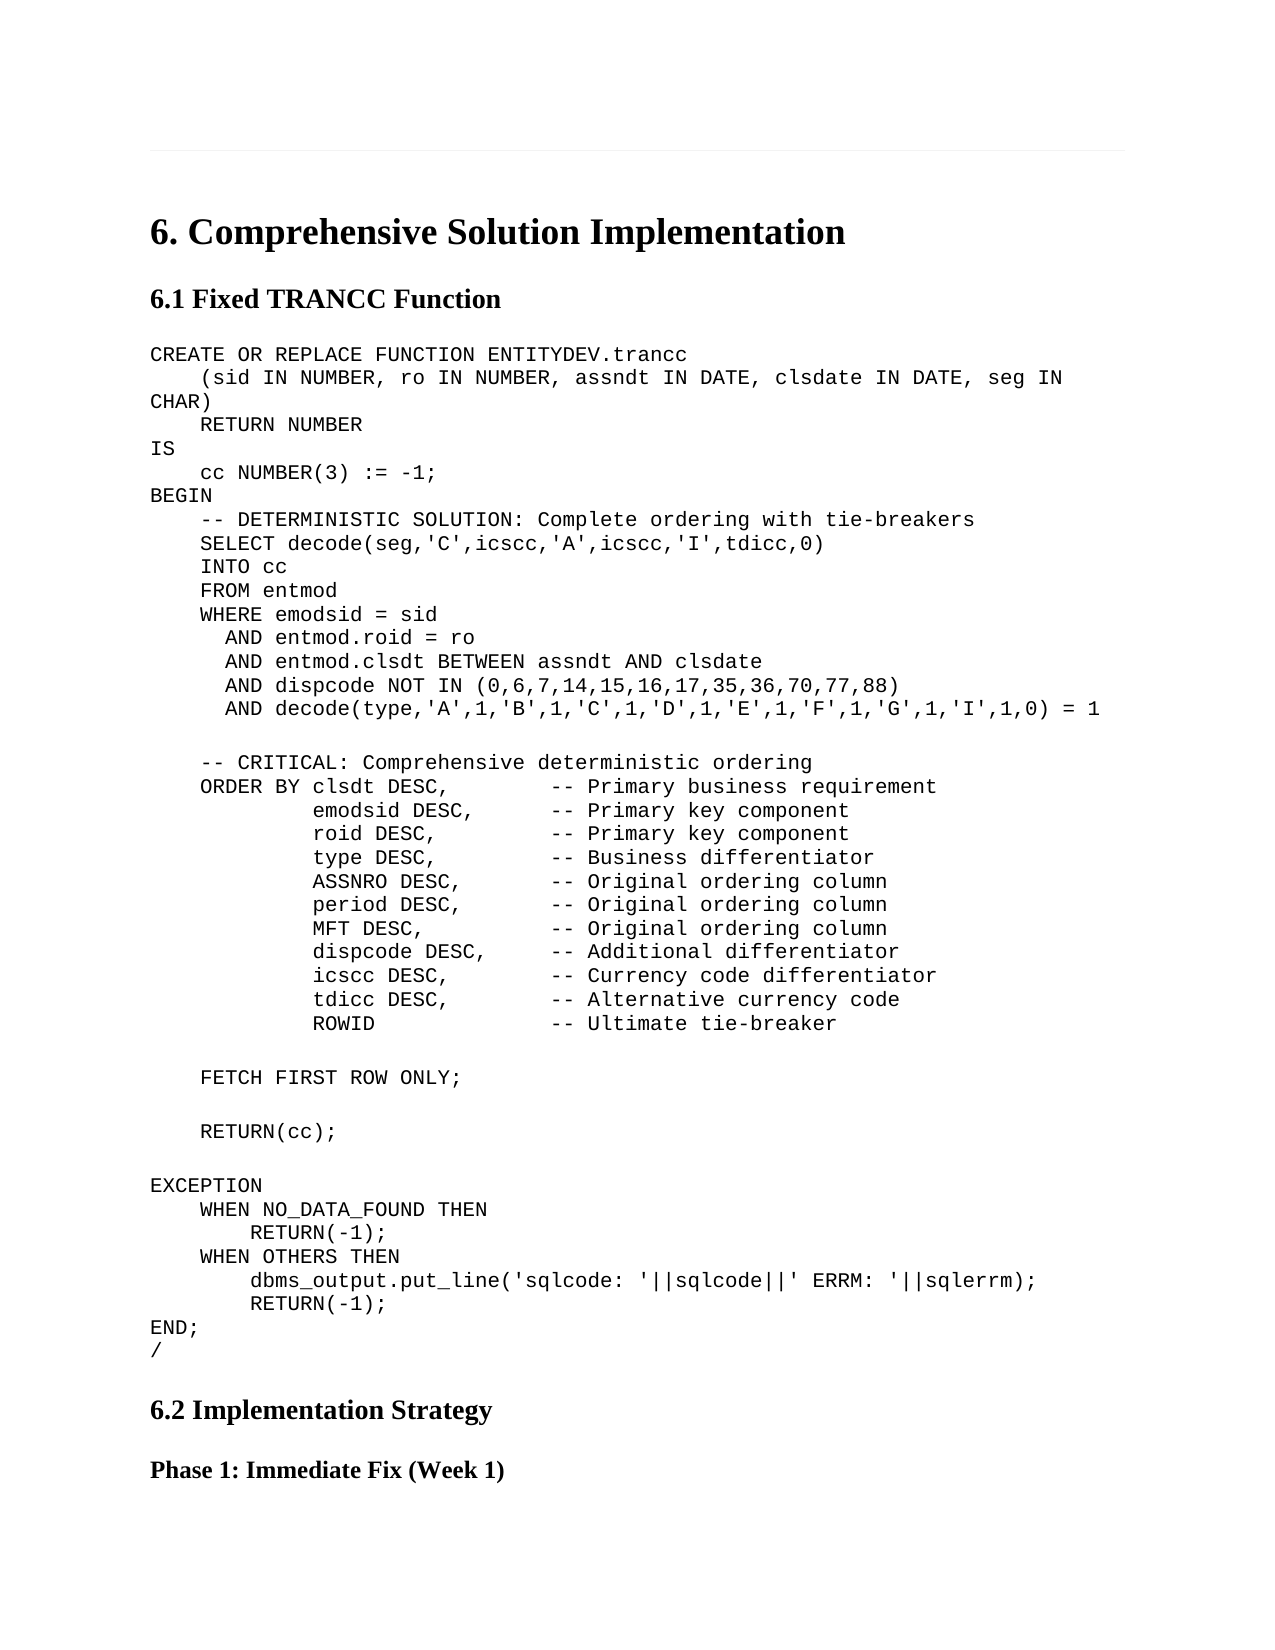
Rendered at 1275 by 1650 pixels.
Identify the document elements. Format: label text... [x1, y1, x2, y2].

text ASSNRO DESC, -- Original ordering column [150, 871, 1125, 894]
text dbms_output.put_line('sqlcode: '||sqlcode||' ERRM: '||sqlerrm); [150, 1269, 1125, 1293]
text RETURN NUMBER [150, 414, 1125, 438]
text WHERE emodsid = sid [150, 604, 1125, 627]
text ROWID -- Ultimate tie-breaker [150, 1012, 1125, 1036]
text Phase 1: Immediate Fix (Week 1) [150, 1455, 1125, 1484]
text BEGIN [150, 485, 1125, 509]
text icscc DESC, -- Currency code differentiator [150, 965, 1125, 989]
text (sid IN NUMBER, ro IN NUMBER, assndt IN DATE, clsdate IN DATE, seg IN CHAR) [150, 367, 1125, 414]
text -- CRITICAL: Comprehensive deterministic ordering [150, 752, 1125, 776]
text tdicc DESC, -- Alternative currency code [150, 989, 1125, 1012]
text 6. Comprehensive Solution Implementation [150, 210, 1125, 253]
text 6.2 Implementation Strategy [150, 1393, 1125, 1426]
text period DESC, -- Original ordering column [150, 894, 1125, 918]
text cc NUMBER(3) := -1; [150, 462, 1125, 485]
text AND decode(type,'A',1,'B',1,'C',1,'D',1,'E',1,'F',1,'G',1,'I',1,0) = 1 [150, 698, 1125, 722]
text AND entmod.clsdt BETWEEN assndt AND clsdate [150, 651, 1125, 674]
text SELECT decode(seg,'C',icscc,'A',icscc,'I',tdicc,0) [150, 533, 1125, 556]
text 6.1 Fixed TRANCC Function [150, 282, 1125, 314]
text WHEN OTHERS THEN [150, 1246, 1125, 1269]
text FETCH FIRST ROW ONLY; [150, 1067, 1125, 1090]
text RETURN(cc); [150, 1121, 1125, 1144]
text END; [150, 1317, 1125, 1341]
text -- DETERMINISTIC SOLUTION: Complete ordering with tie-breakers [150, 509, 1125, 533]
text roid DESC, -- Primary key component [150, 823, 1125, 847]
text ORDER BY clsdt DESC, -- Primary business requirement [150, 776, 1125, 800]
text MFT DESC, -- Original ordering column [150, 918, 1125, 942]
text EXCEPTION [150, 1175, 1125, 1199]
text emodsid DESC, -- Primary key component [150, 800, 1125, 823]
text type DESC, -- Business differentiator [150, 847, 1125, 871]
text FROM entmod [150, 580, 1125, 604]
text RETURN(-1); [150, 1293, 1125, 1317]
text IS [150, 438, 1125, 462]
text CREATE OR REPLACE FUNCTION ENTITYDEV.trancc [150, 343, 1125, 367]
text RETURN(-1); [150, 1222, 1125, 1246]
text AND dispcode NOT IN (0,6,7,14,15,16,17,35,36,70,77,88) [150, 674, 1125, 698]
text / [150, 1341, 1125, 1364]
text AND entmod.roid = ro [150, 627, 1125, 651]
text INTO cc [150, 556, 1125, 580]
text WHEN NO_DATA_FOUND THEN [150, 1199, 1125, 1222]
text dispcode DESC, -- Additional differentiator [150, 942, 1125, 965]
